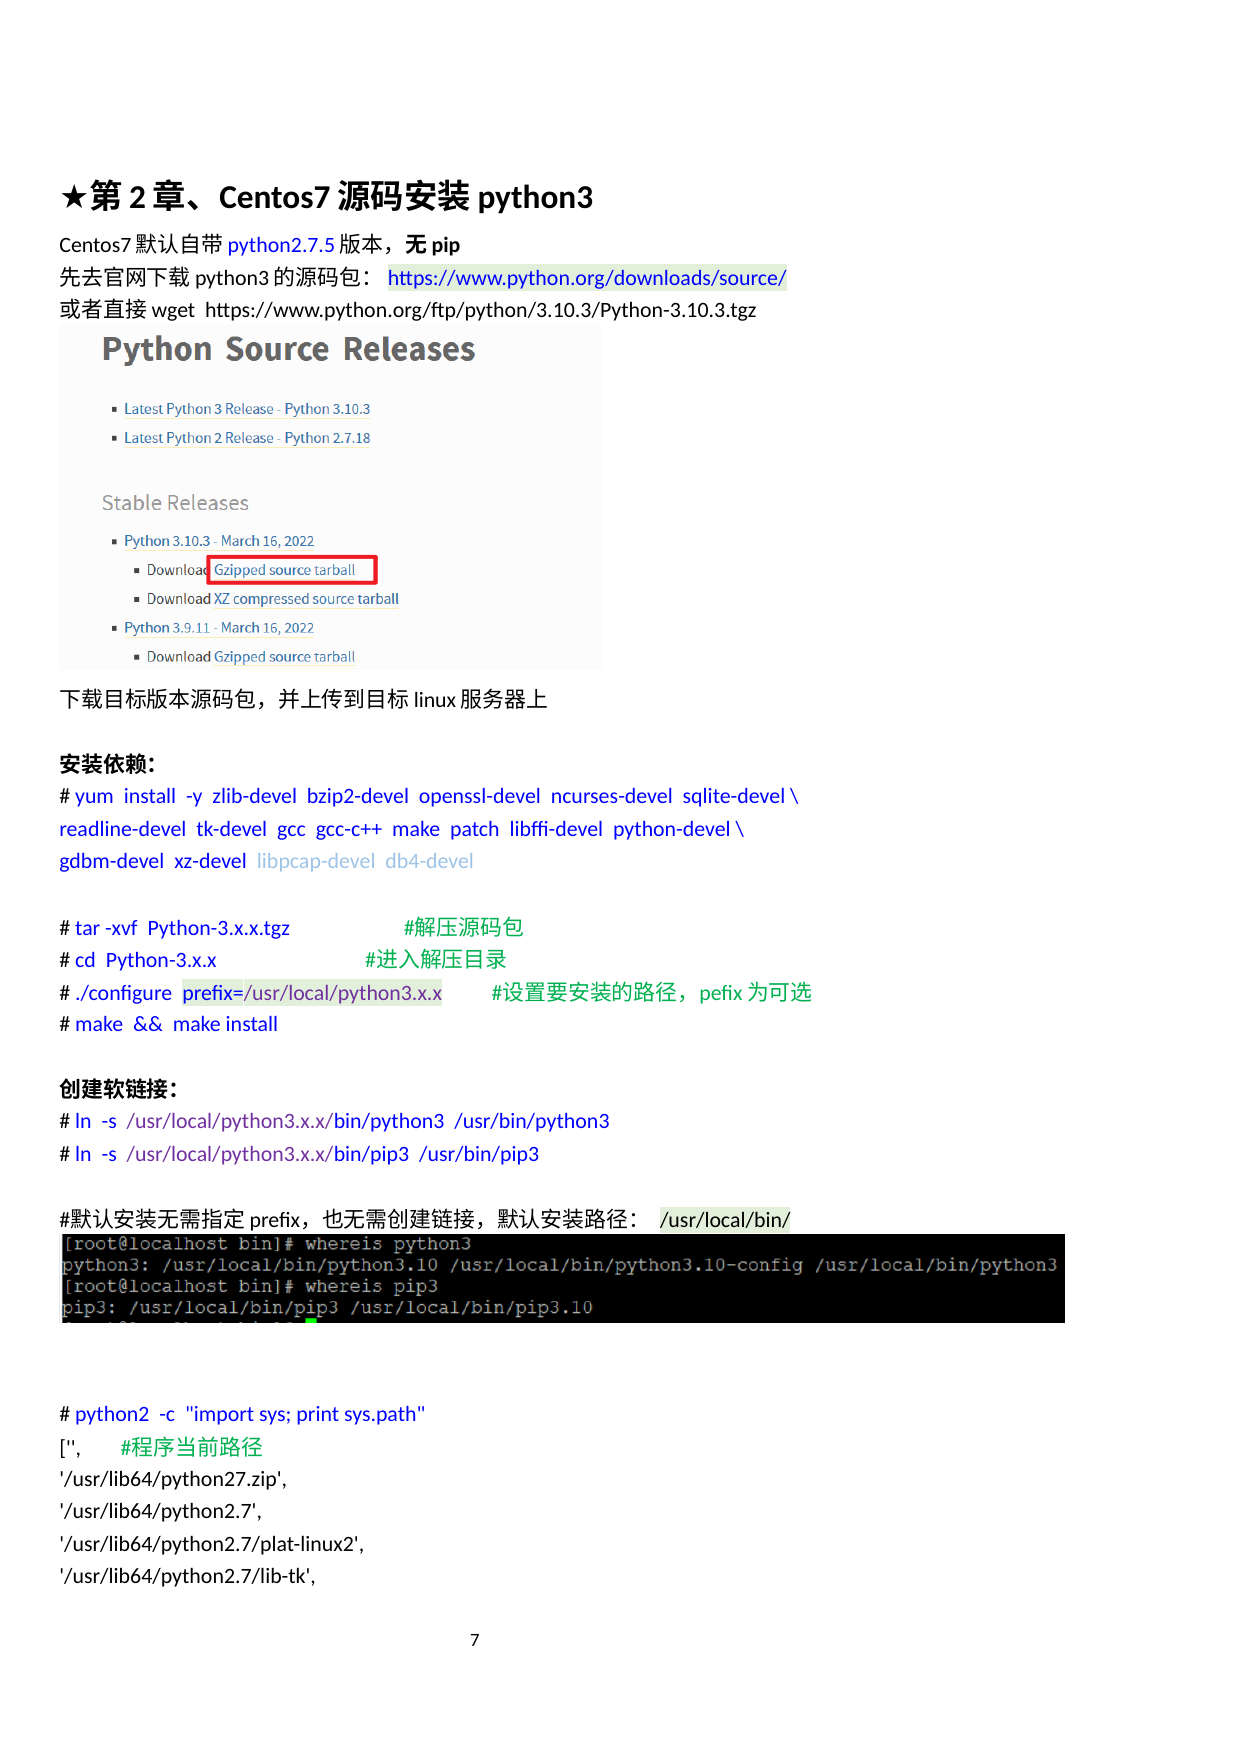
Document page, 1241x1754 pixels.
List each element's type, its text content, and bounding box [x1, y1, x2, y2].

text '/usr/lib64/python2.7/plat-linux2', [59, 1527, 1181, 1559]
text # ln -s /usr/local/python3.x.x/bin/pip3 /usr/bin/pip3 [59, 1137, 1181, 1169]
text ['', #程序当前路径 [59, 1429, 1181, 1462]
text #默认安装无需指定prefix，也无需创建链接，默认安装路径： /usr/local/bin/ [59, 1202, 1181, 1234]
text # ./configure prefix=/usr/local/python3.x.x #设置要安装的路径，pefix为可选 [59, 974, 1181, 1007]
text '/usr/lib64/python27.zip', [59, 1462, 1181, 1494]
text '/usr/lib64/python2.7', [59, 1494, 1181, 1527]
text 先去官网下载python3的源码包： https://www.python.org/downloads/source/ [59, 259, 1181, 292]
text ★第2章、Centos7源码安装python3 [59, 162, 1181, 227]
text readline-devel tk-devel gcc gcc-c++ make patch libffi-devel python-devel \ [59, 812, 1181, 844]
text # python2 -c "import sys; print sys.path" [59, 1397, 1181, 1429]
text 或者直接 wget https://www.python.org/ftp/python/3.10.3/Python-3.10.3.tgz [59, 292, 1181, 324]
text # yum install -y zlib-devel bzip2-devel openssl-devel ncurses-devel sqlite-devel \ [59, 779, 1181, 812]
text # make && make install [59, 1007, 1181, 1039]
text 安装依赖： [59, 747, 1181, 779]
text 下载目标版本源码包，并上传到目标linux服务器上 [59, 682, 1181, 714]
text '/usr/lib64/python2.7/lib-tk', [59, 1559, 1181, 1592]
text # ln -s /usr/local/python3.x.x/bin/python3 /usr/bin/python3 [59, 1104, 1181, 1137]
text Centos7默认自带python2.7.5版本，无pip [59, 227, 1181, 259]
text gdbm-devel xz-devel libpcap-devel db4-devel [59, 844, 1181, 877]
text # cd Python-3.x.x #进入解压目录 [59, 942, 1181, 974]
picture [59, 324, 603, 670]
text # tar -xvf Python-3.x.x.tgz #解压源码包 [59, 909, 1181, 942]
text 创建软链接： [59, 1072, 1181, 1104]
picture [59, 1234, 1065, 1323]
